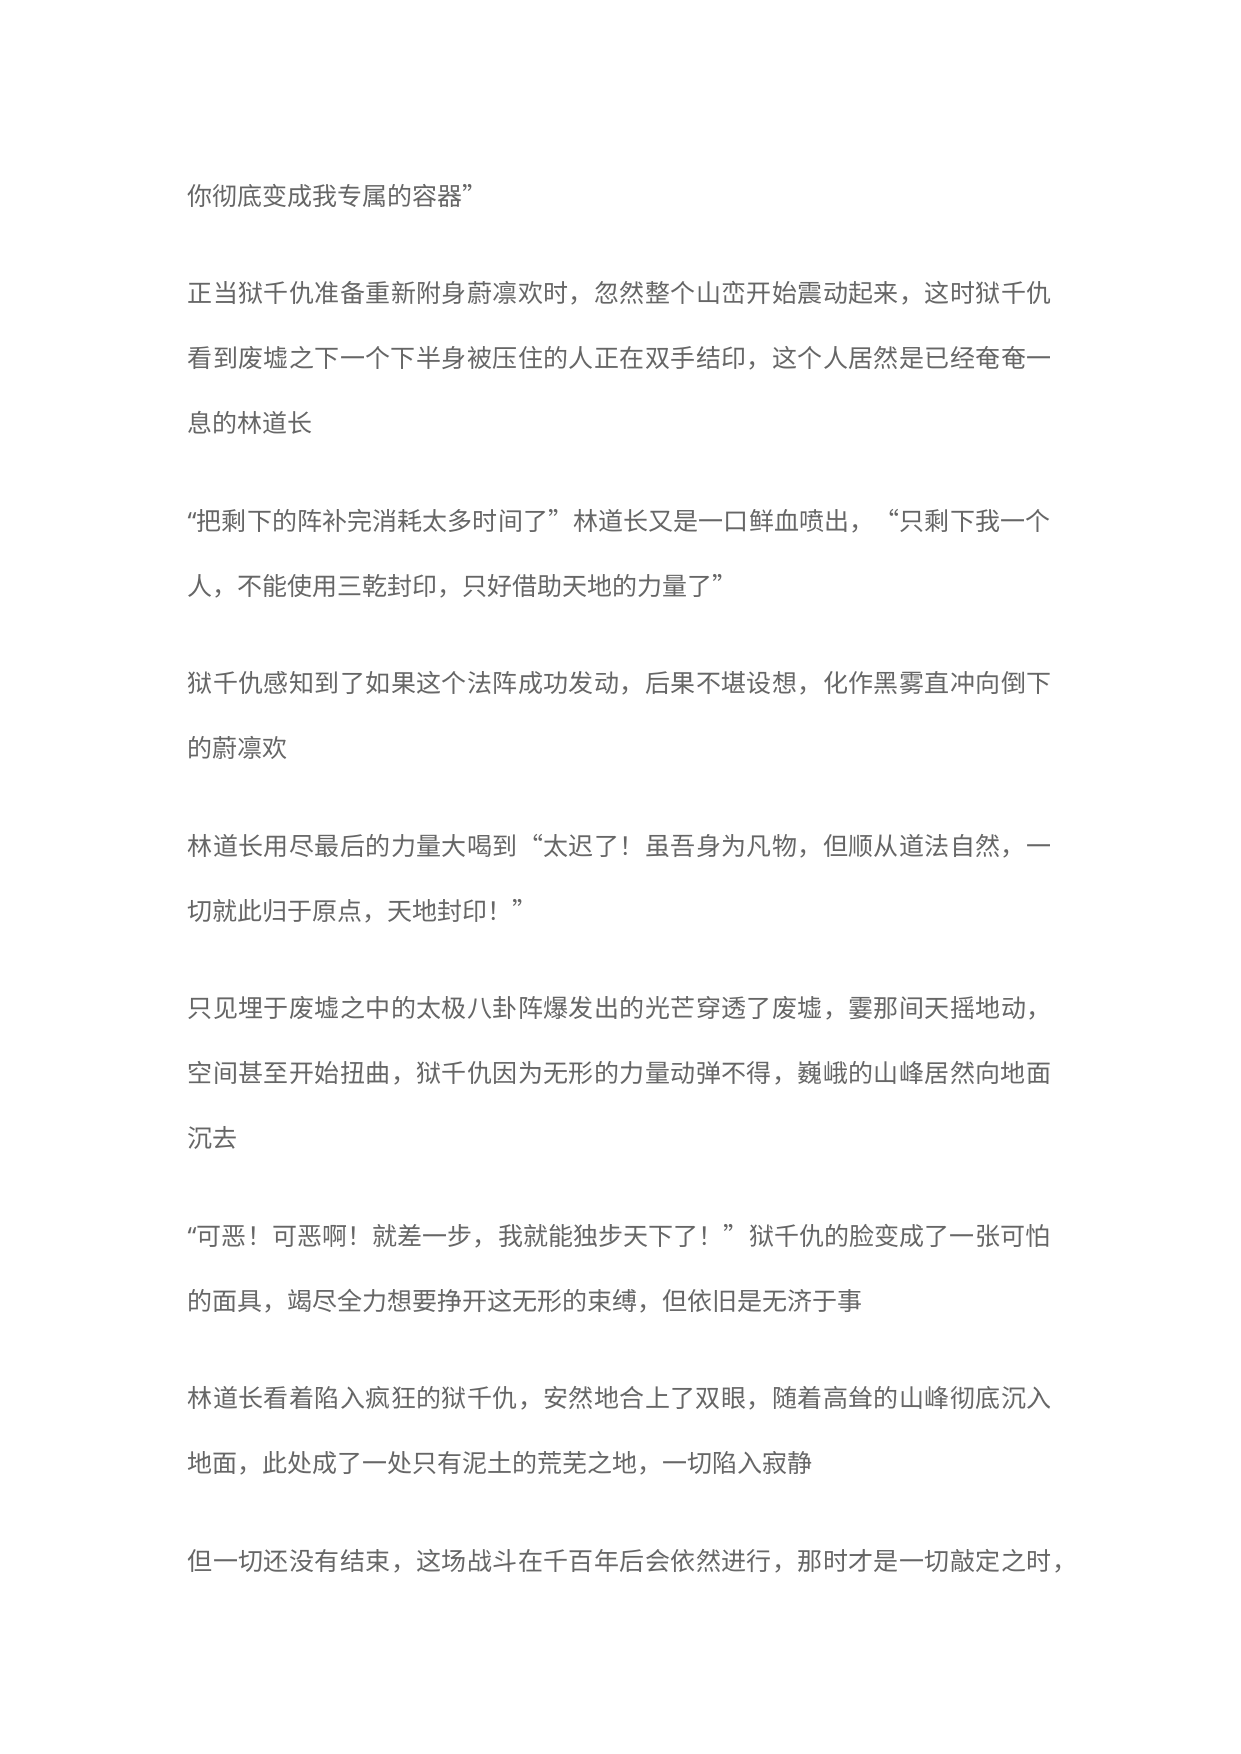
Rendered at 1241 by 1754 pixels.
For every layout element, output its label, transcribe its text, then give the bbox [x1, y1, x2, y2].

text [187, 162, 1053, 517]
